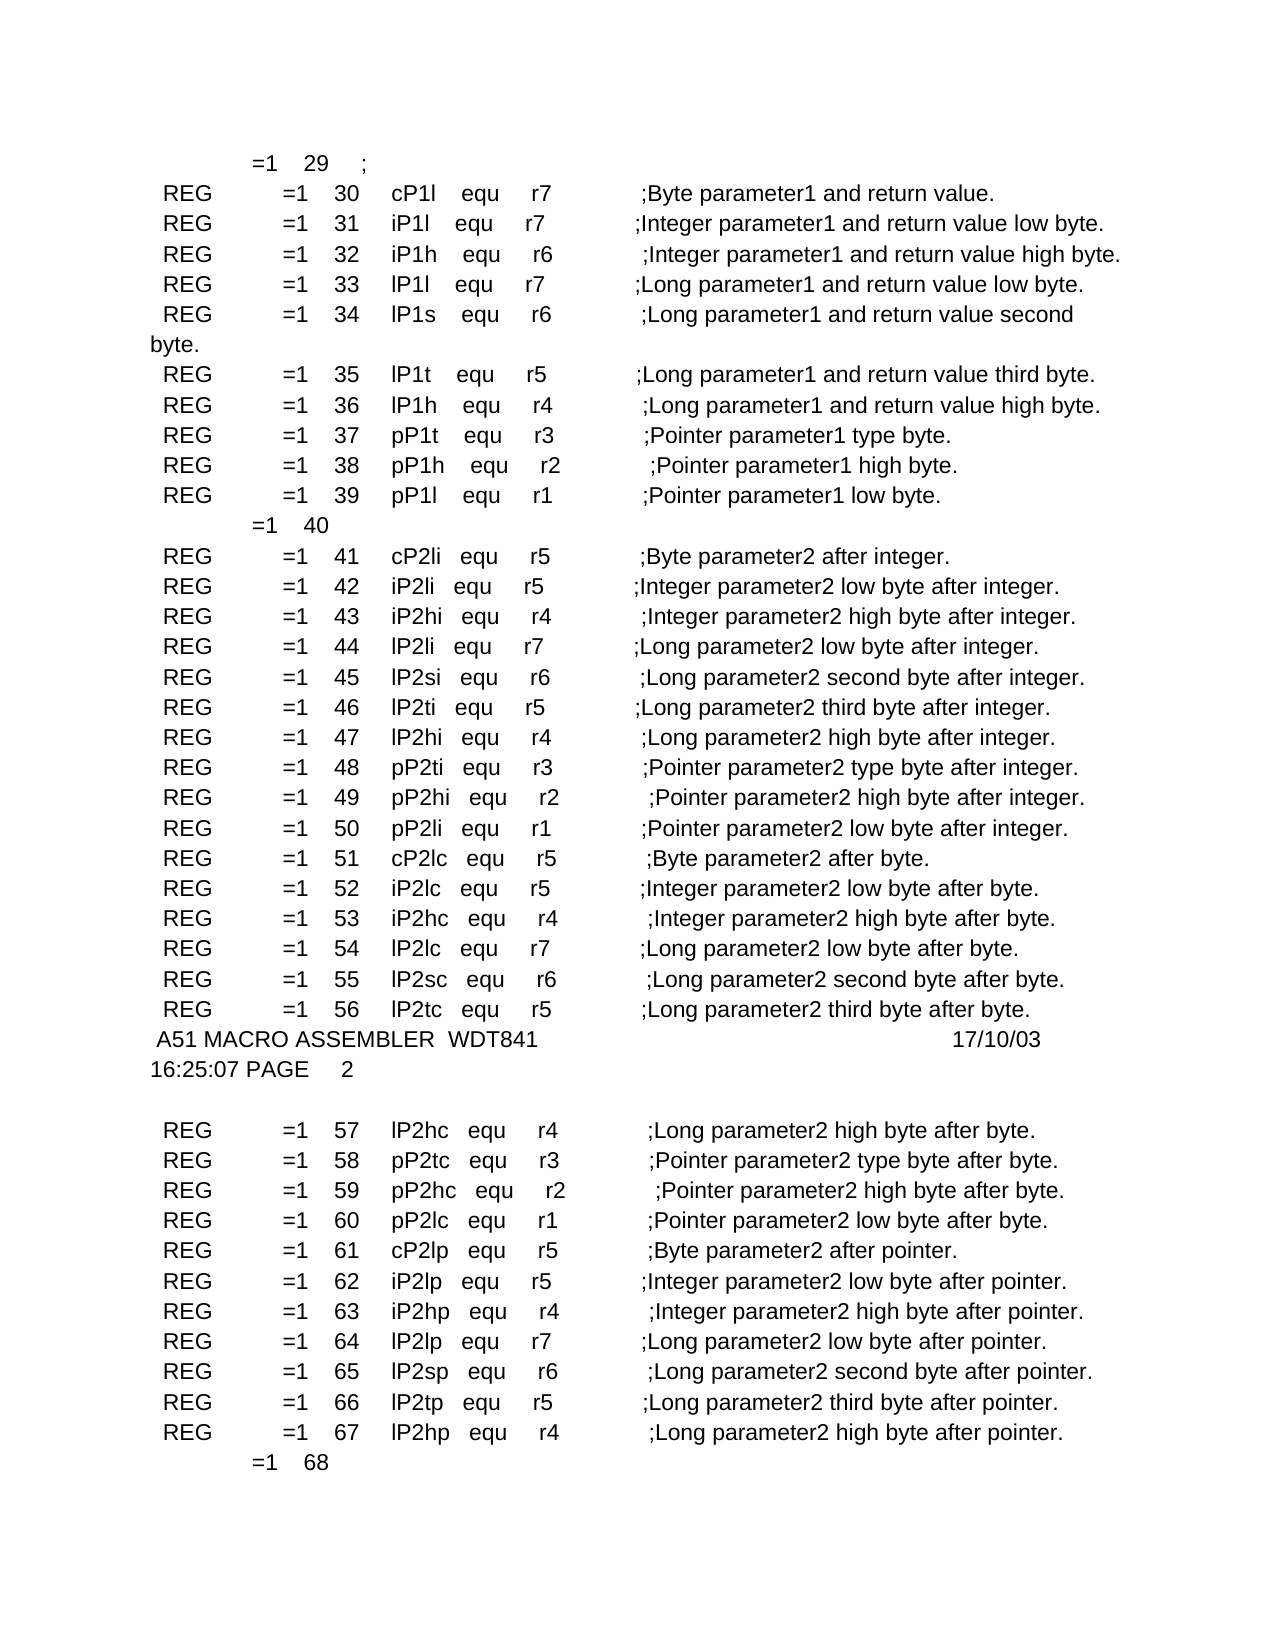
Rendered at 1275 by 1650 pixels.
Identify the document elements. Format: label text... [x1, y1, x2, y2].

text REG =1 51 cP2lc equ r5 ;Byte parameter2 after byte. [150, 845, 1125, 871]
text REG =1 62 iP2lp equ r5 ;Integer parameter2 low byte after pointer. [150, 1268, 1125, 1294]
text REG =1 43 iP2hi equ r4 ;Integer parameter2 high byte after integer. [150, 603, 1125, 629]
text REG =1 54 lP2lc equ r7 ;Long parameter2 low byte after byte. [150, 935, 1125, 962]
text REG =1 36 lP1h equ r4 ;Long parameter1 and return value high byte. [150, 392, 1125, 418]
text REG =1 50 pP2li equ r1 ;Pointer parameter2 low byte after integer. [150, 814, 1125, 841]
text REG =1 31 iP1l equ r7 ;Integer parameter1 and return value low byte. [150, 210, 1125, 237]
text REG =1 60 pP2lc equ r1 ;Pointer parameter2 low byte after byte. [150, 1207, 1125, 1234]
text REG =1 55 lP2sc equ r6 ;Long parameter2 second byte after byte. [150, 966, 1125, 992]
text REG =1 34 lP1s equ r6 ;Long parameter1 and return value second byte. [150, 301, 1125, 358]
text REG =1 56 lP2tc equ r5 ;Long parameter2 third byte after byte. [150, 996, 1125, 1022]
text REG =1 53 iP2hc equ r4 ;Integer parameter2 high byte after byte. [150, 905, 1125, 932]
text =1 68 [150, 1449, 1125, 1475]
text REG =1 33 lP1l equ r7 ;Long parameter1 and return value low byte. [150, 271, 1125, 297]
text REG =1 49 pP2hi equ r2 ;Pointer parameter2 high byte after integer. [150, 784, 1125, 811]
text REG =1 44 lP2li equ r7 ;Long parameter2 low byte after integer. [150, 633, 1125, 660]
text REG =1 65 lP2sp equ r6 ;Long parameter2 second byte after pointer. [150, 1358, 1125, 1385]
text REG =1 41 cP2li equ r5 ;Byte parameter2 after integer. [150, 543, 1125, 569]
text REG =1 38 pP1h equ r2 ;Pointer parameter1 high byte. [150, 452, 1125, 478]
text REG =1 37 pP1t equ r3 ;Pointer parameter1 type byte. [150, 422, 1125, 448]
text A51 MACRO ASSEMBLER WDT841 17/10/03 16:25:07 PAGE 2 [150, 1026, 1125, 1083]
text =1 40 [150, 512, 1125, 539]
text =1 29 ; [150, 150, 1125, 176]
text REG =1 42 iP2li equ r5 ;Integer parameter2 low byte after integer. [150, 573, 1125, 599]
text REG =1 58 pP2tc equ r3 ;Pointer parameter2 type byte after byte. [150, 1147, 1125, 1173]
text REG =1 67 lP2hp equ r4 ;Long parameter2 high byte after pointer. [150, 1419, 1125, 1445]
text REG =1 30 cP1l equ r7 ;Byte parameter1 and return value. [150, 180, 1125, 207]
text REG =1 63 iP2hp equ r4 ;Integer parameter2 high byte after pointer. [150, 1298, 1125, 1324]
text REG =1 32 iP1h equ r6 ;Integer parameter1 and return value high byte. [150, 241, 1125, 267]
text REG =1 61 cP2lp equ r5 ;Byte parameter2 after pointer. [150, 1237, 1125, 1264]
text REG =1 46 lP2ti equ r5 ;Long parameter2 third byte after integer. [150, 694, 1125, 720]
text REG =1 66 lP2tp equ r5 ;Long parameter2 third byte after pointer. [150, 1388, 1125, 1415]
text REG =1 52 iP2lc equ r5 ;Integer parameter2 low byte after byte. [150, 875, 1125, 901]
text REG =1 59 pP2hc equ r2 ;Pointer parameter2 high byte after byte. [150, 1177, 1125, 1203]
text REG =1 64 lP2lp equ r7 ;Long parameter2 low byte after pointer. [150, 1328, 1125, 1354]
text REG =1 57 lP2hc equ r4 ;Long parameter2 high byte after byte. [150, 1117, 1125, 1143]
text REG =1 39 pP1l equ r1 ;Pointer parameter1 low byte. [150, 482, 1125, 509]
text REG =1 45 lP2si equ r6 ;Long parameter2 second byte after integer. [150, 663, 1125, 690]
text REG =1 47 lP2hi equ r4 ;Long parameter2 high byte after integer. [150, 724, 1125, 750]
text REG =1 48 pP2ti equ r3 ;Pointer parameter2 type byte after integer. [150, 754, 1125, 781]
text REG =1 35 lP1t equ r5 ;Long parameter1 and return value third byte. [150, 361, 1125, 388]
